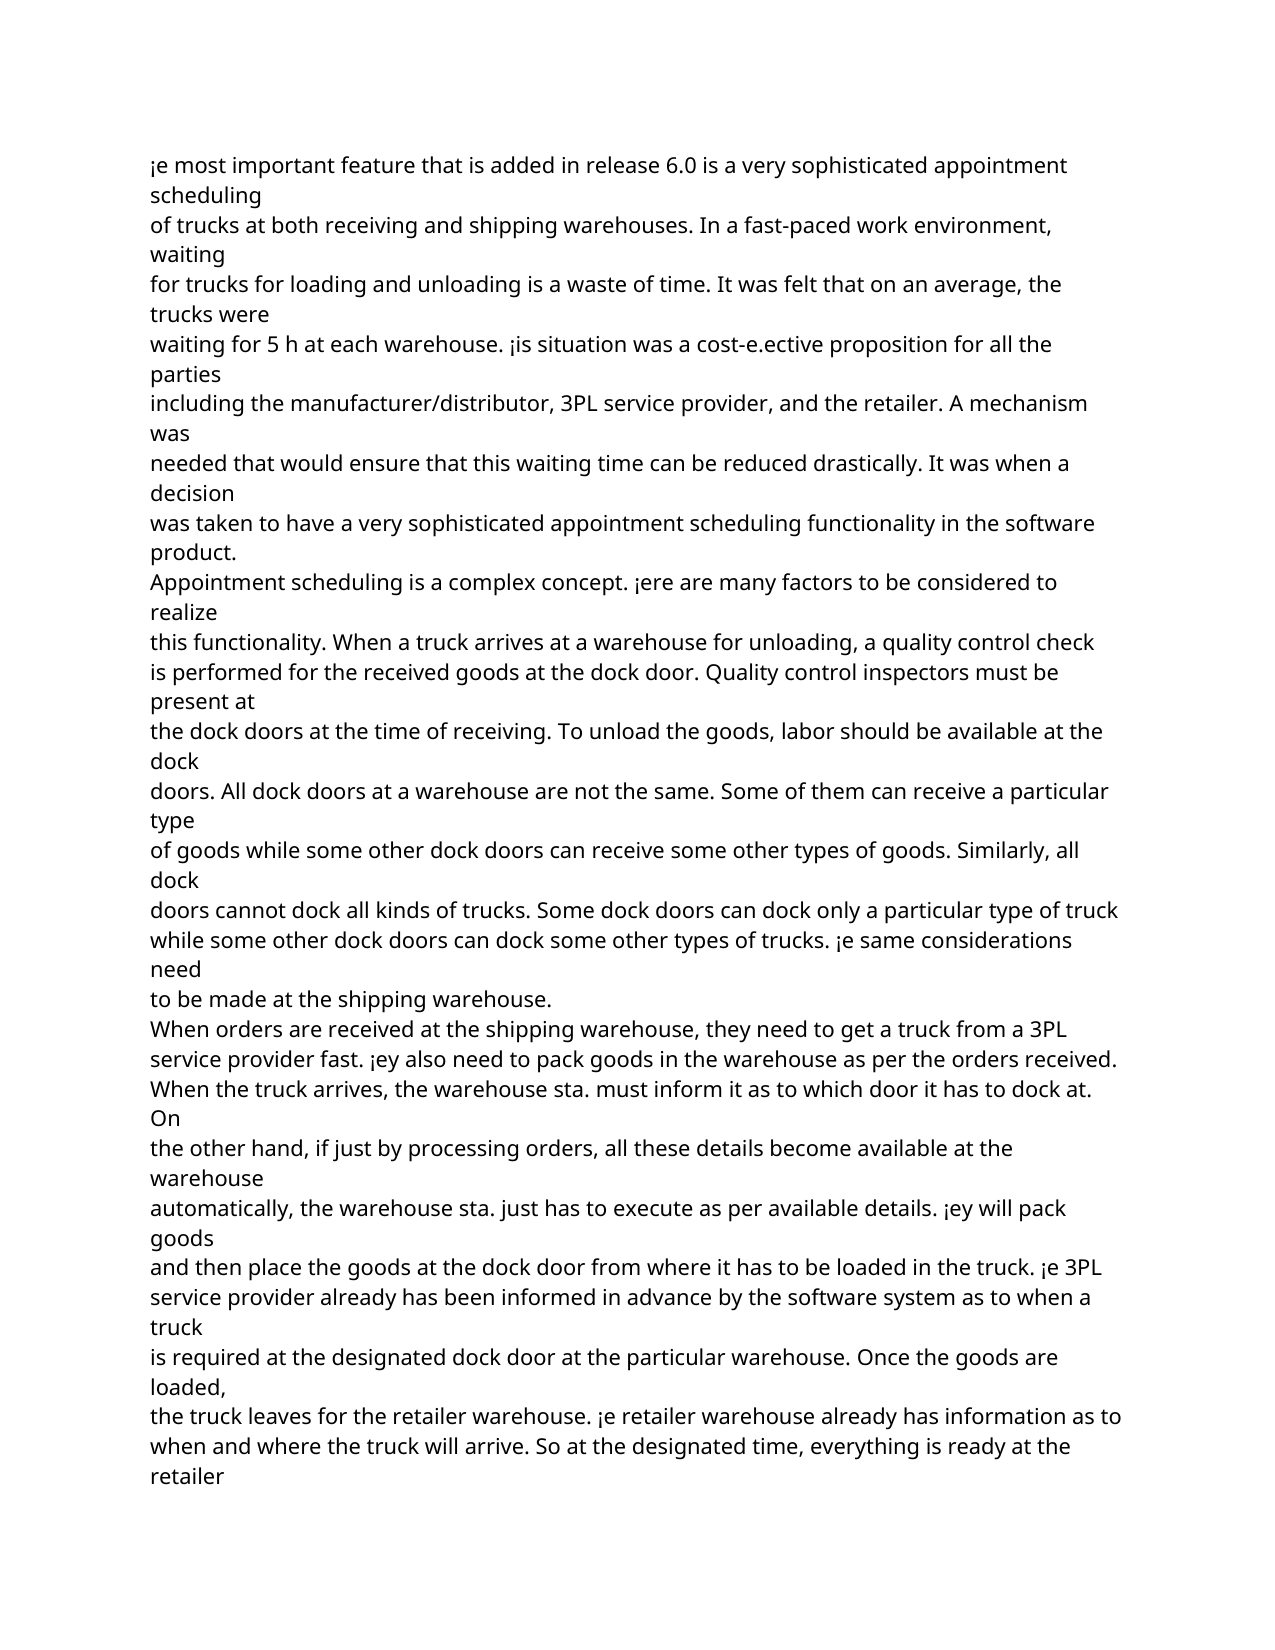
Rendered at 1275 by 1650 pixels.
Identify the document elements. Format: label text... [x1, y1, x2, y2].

text needed that would ensure that this waiting time can be reduced drastically. It was when a decision [150, 448, 1125, 507]
text waiting for 5 h at each warehouse. ¡is situation was a cost-e.ective proposition for all the parties [150, 329, 1125, 388]
text service provider already has been informed in advance by the software system as to when a truck [150, 1282, 1125, 1342]
text ¡e most important feature that is added in release 6.0 is a very sophisticated appointment scheduling [150, 150, 1125, 209]
text Appointment scheduling is a complex concept. ¡ere are many factors to be considered to realize [150, 567, 1125, 627]
text when and where the truck will arrive. So at the designated time, everything is ready at the retailer [150, 1431, 1125, 1491]
text doors. All dock doors at a warehouse are not the same. Some of them can receive a particular type [150, 776, 1125, 835]
text for trucks for loading and unloading is a waste of time. It was felt that on an average, the trucks were [150, 269, 1125, 329]
text including the manufacturer/distributor, 3PL service provider, and the retailer. A mechanism was [150, 388, 1125, 448]
text of goods while some other dock doors can receive some other types of goods. Similarly, all dock [150, 835, 1125, 895]
text the dock doors at the time of receiving. To unload the goods, labor should be available at the dock [150, 716, 1125, 776]
text and then place the goods at the dock door from where it has to be loaded in the truck. ¡e 3PL [150, 1252, 1125, 1282]
text is required at the designated dock door at the particular warehouse. Once the goods are loaded, [150, 1342, 1125, 1401]
text while some other dock doors can dock some other types of trucks. ¡e same considerations need [150, 924, 1125, 984]
text of trucks at both receiving and shipping warehouses. In a fast-paced work environment, waiting [150, 209, 1125, 269]
text the other hand, if just by processing orders, all these details become available at the warehouse [150, 1133, 1125, 1193]
text was taken to have a very sophisticated appointment scheduling functionality in the software product. [150, 507, 1125, 567]
text When orders are received at the shipping warehouse, they need to get a truck from a 3PL [150, 1014, 1125, 1044]
text doors cannot dock all kinds of trucks. Some dock doors can dock only a particular type of truck [150, 895, 1125, 924]
text to be made at the shipping warehouse. [150, 984, 1125, 1014]
text When the truck arrives, the warehouse sta. must inform it as to which door it has to dock at. On [150, 1073, 1125, 1133]
text is performed for the received goods at the dock door. Quality control inspectors must be present at [150, 656, 1125, 716]
text the truck leaves for the retailer warehouse. ¡e retailer warehouse already has information as to [150, 1401, 1125, 1431]
text service provider fast. ¡ey also need to pack goods in the warehouse as per the orders received. [150, 1044, 1125, 1073]
text automatically, the warehouse sta. just has to execute as per available details. ¡ey will pack goods [150, 1193, 1125, 1252]
text this functionality. When a truck arrives at a warehouse for unloading, a quality control check [150, 627, 1125, 656]
